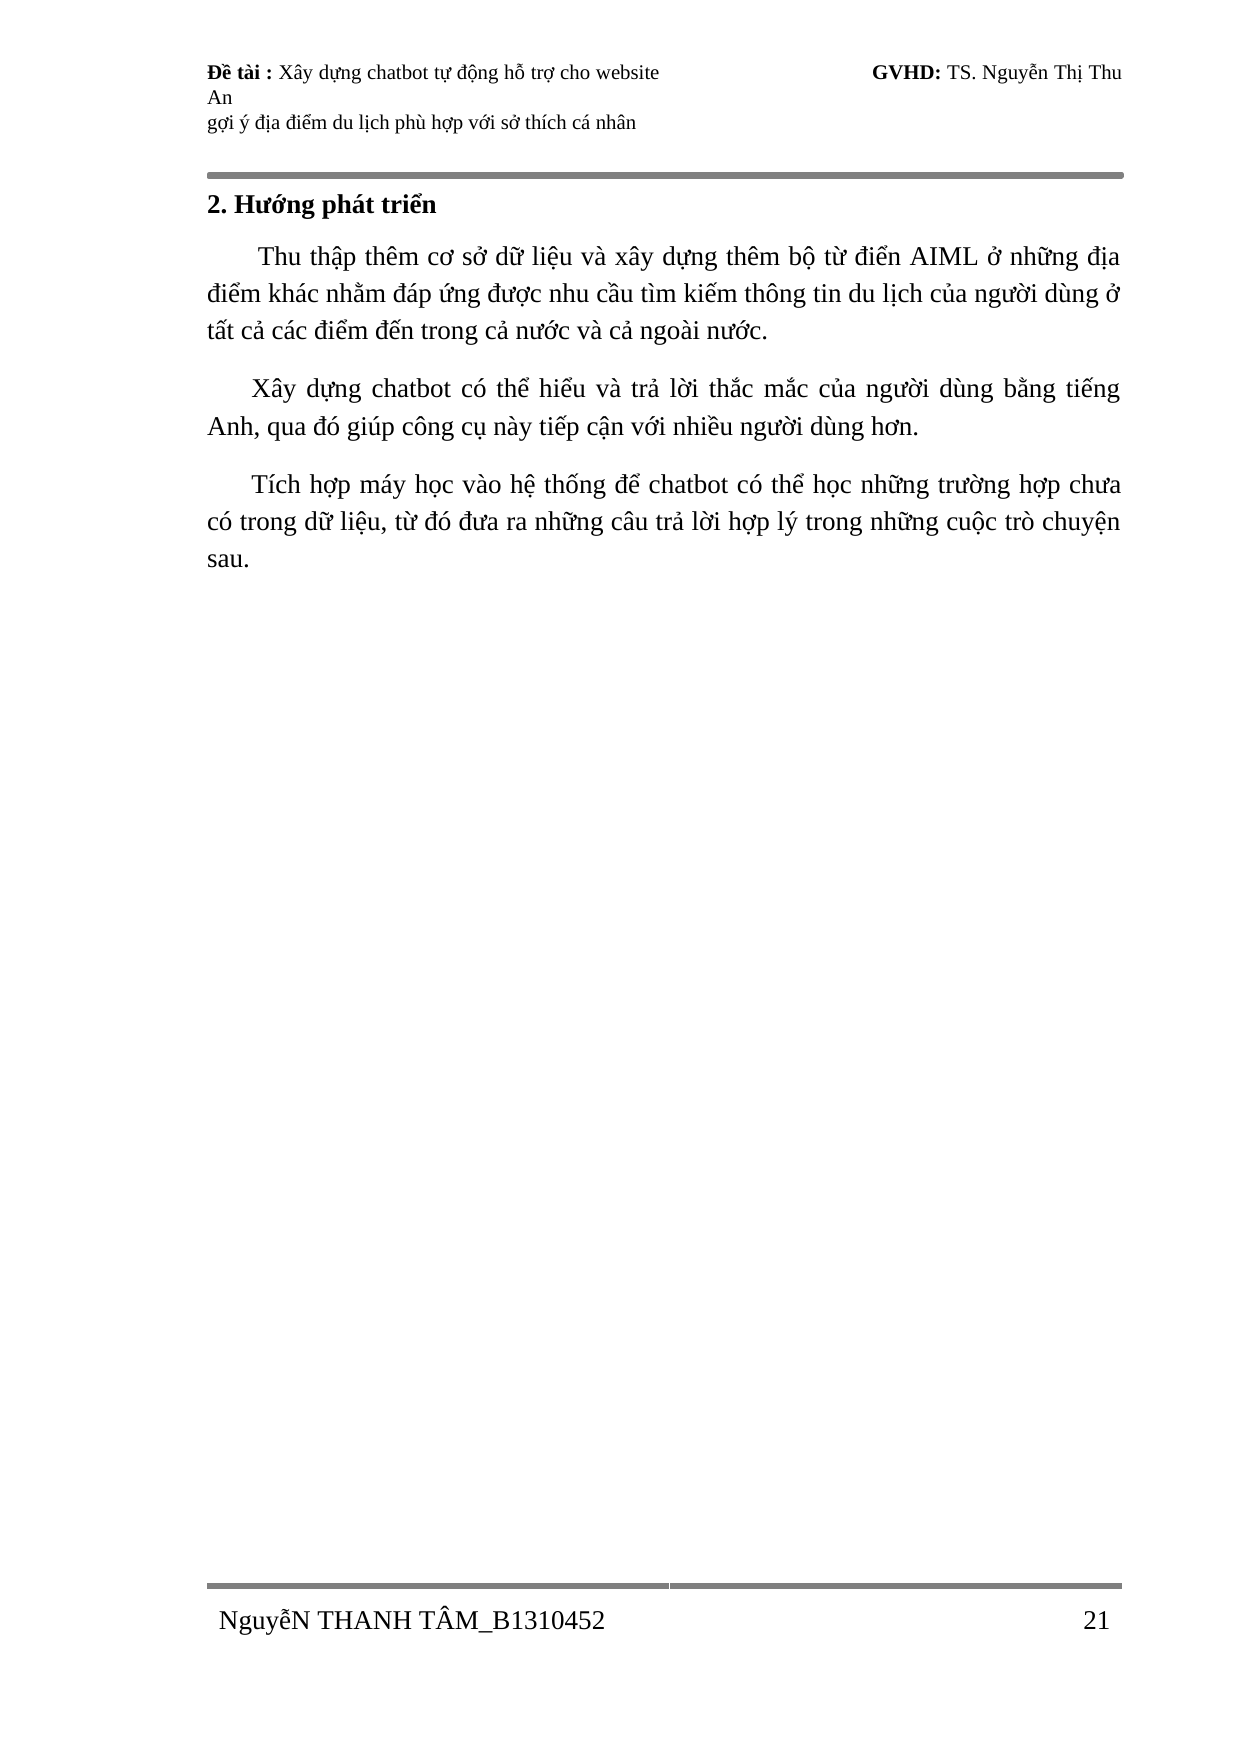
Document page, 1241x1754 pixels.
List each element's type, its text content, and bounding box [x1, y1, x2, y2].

subtitle 2. Hướng phát triển [207, 188, 1122, 219]
text Tích hợp máy học vào hệ thống để chatbot có thể học những trường hợp chưa có trong dữ liệu, từ đó đưa ra những câu trả lời hợp lý trong những cuộc trò chuyện sau. [207, 468, 1122, 574]
text Xây dựng chatbot có thể hiểu và trả lời thắc mắc của người dùng bằng tiếng Anh, qua đó giúp công cụ này tiếp cận với nhiều người dùng hơn. [207, 372, 1122, 441]
text Thu thập thêm cơ sở dữ liệu và xây dựng thêm bộ từ điển AIML ở những địa điểm khác nhằm đáp ứng được nhu cầu tìm kiếm thông tin du lịch của người dùng ở tất cả các điểm đến trong cả nước và cả ngoài nước. [207, 240, 1122, 346]
